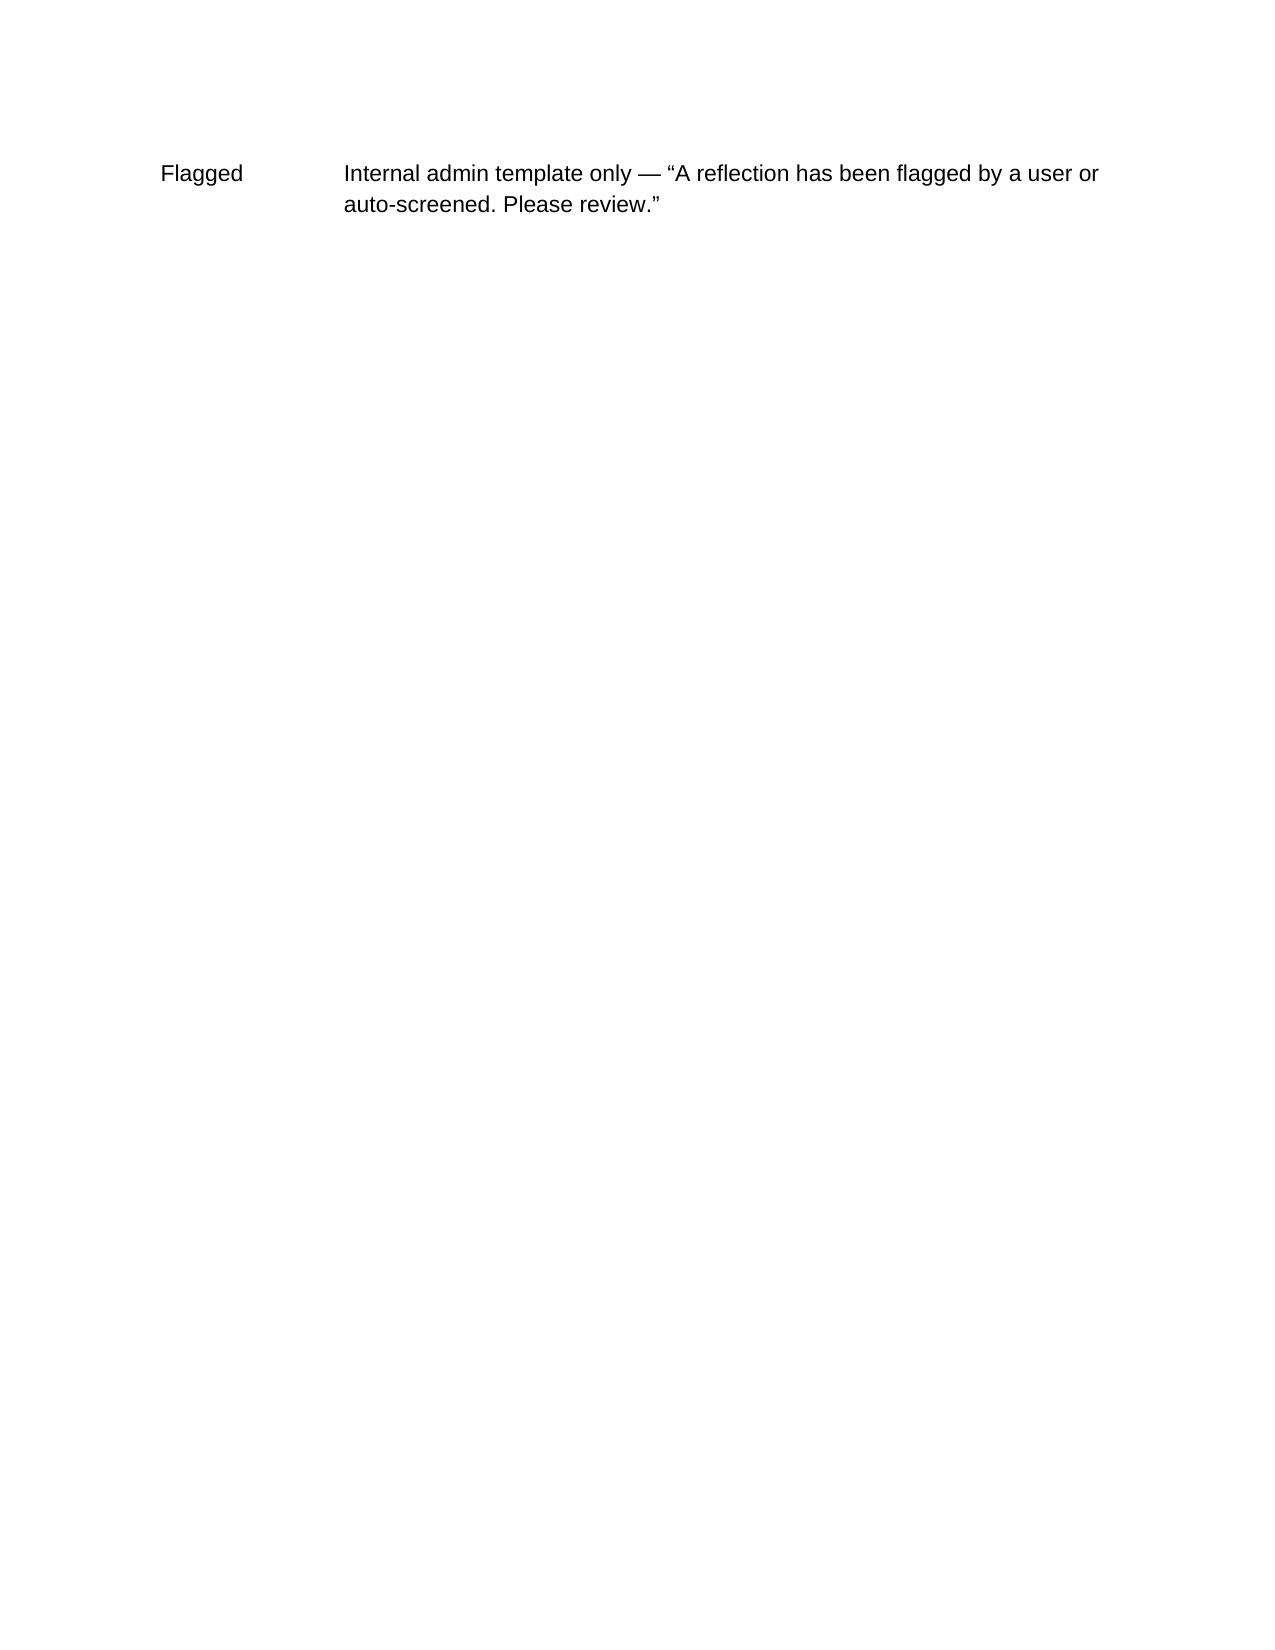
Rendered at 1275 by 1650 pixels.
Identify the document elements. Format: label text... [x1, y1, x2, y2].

table_cell Internal admin template only — “A reflection has been flagged by a user or auto-screened. Please review.” [333, 150, 1112, 232]
table_cell Flagged [150, 150, 333, 232]
